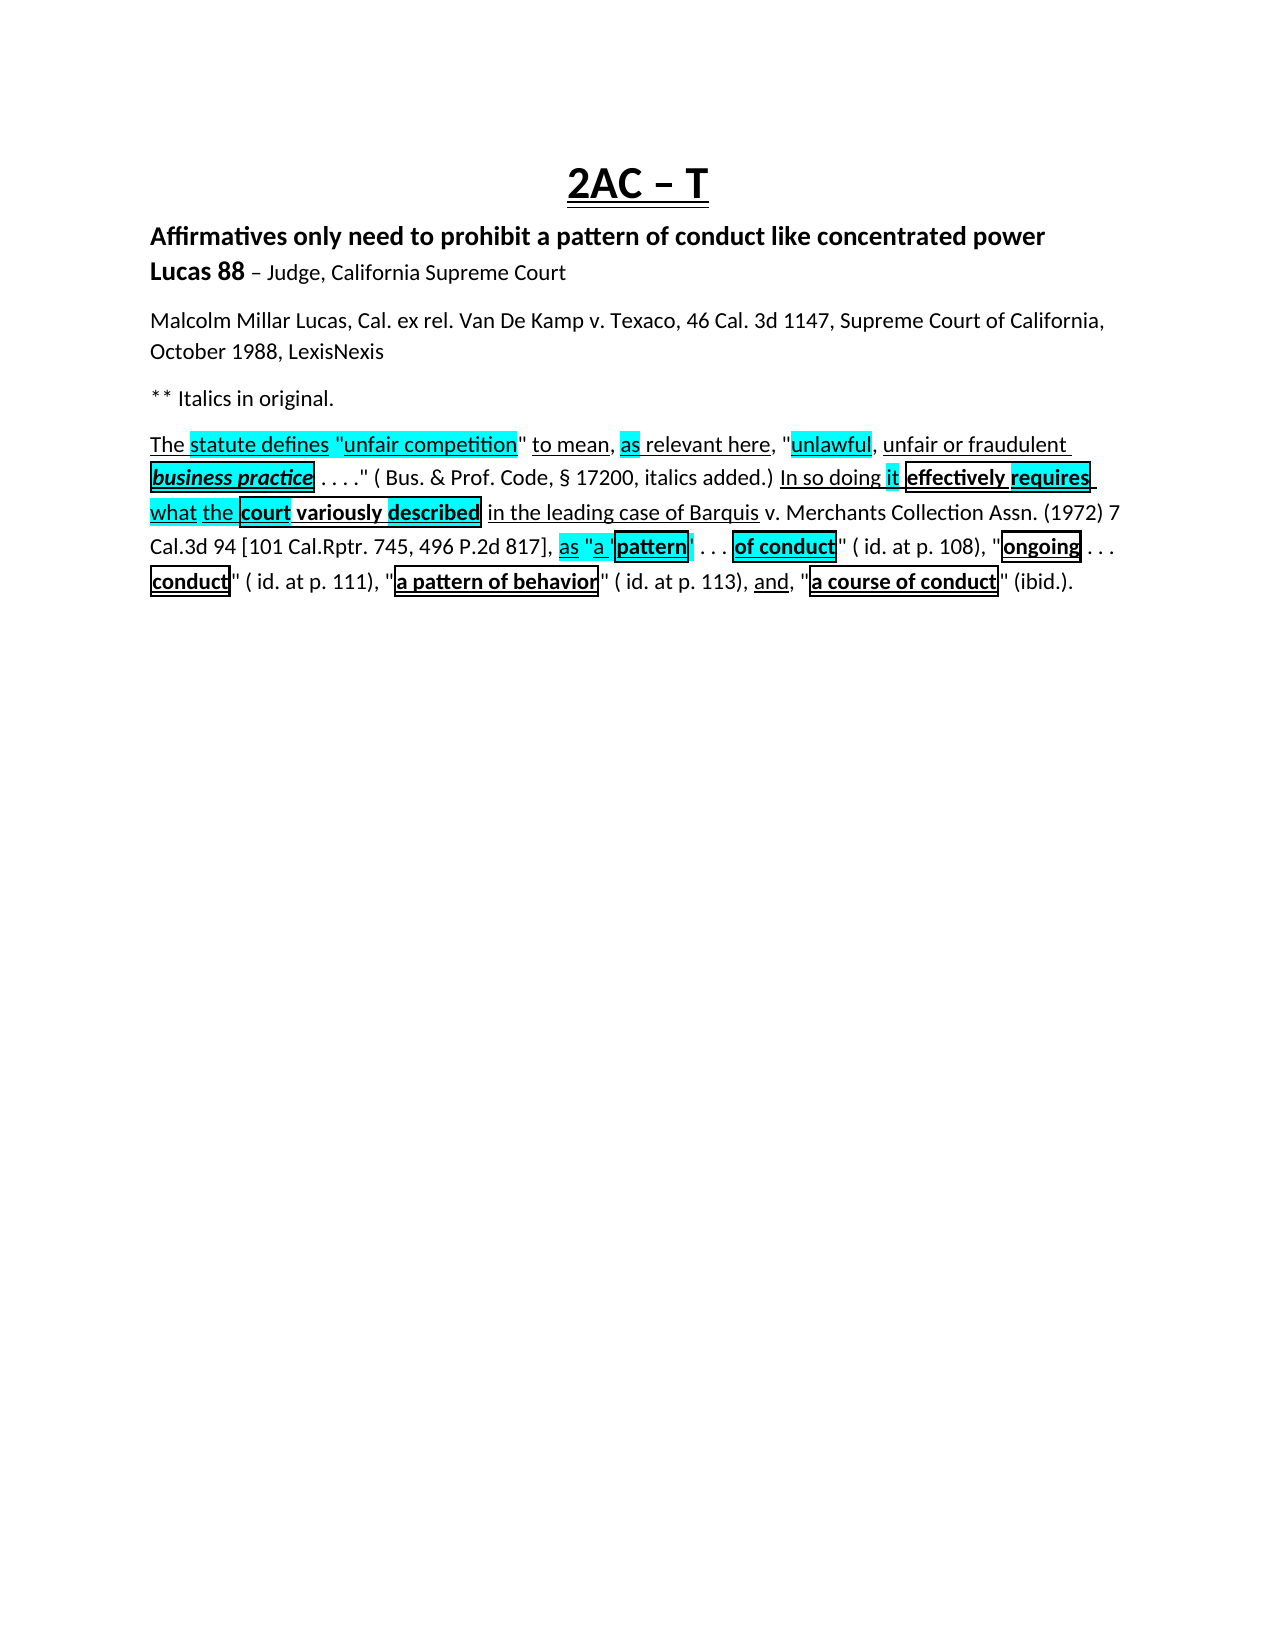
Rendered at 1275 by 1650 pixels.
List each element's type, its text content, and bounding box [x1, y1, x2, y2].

text Lucas 88 – Judge, California Supreme Court [150, 254, 1125, 287]
text The statute defines "unfair competition" to mean, as relevant here, "unlawful, unfair or fraudulent business practice . . . ." ( Bus. & Prof. Code, § 17200, italics added.) In so doing it effectively requires what the court variously described in the leading case of Barquis v. Merchants Collection Assn. (1972) 7 Cal.3d 94 [101 Cal.Rptr. 745, 496 P.2d 817], as "a 'pattern' . . . of conduct" ( id. at p. 108), "ongoing . . . conduct" ( id. at p. 111), "a pattern of behavior" ( id. at p. 113), and, "a course of conduct" (ibid.). [150, 431, 1125, 597]
text ** Italics in original. [150, 384, 1125, 412]
subtitle Affirmatives only need to prohibit a pattern of conduct like concentrated power [150, 219, 1125, 252]
text Malcolm Millar Lucas, Cal. ex rel. Van De Kamp v. Texaco, 46 Cal. 3d 1147, Supreme Court of California, October 1988, LexisNexis [150, 307, 1125, 365]
subtitle 2AC – T [150, 154, 1125, 210]
